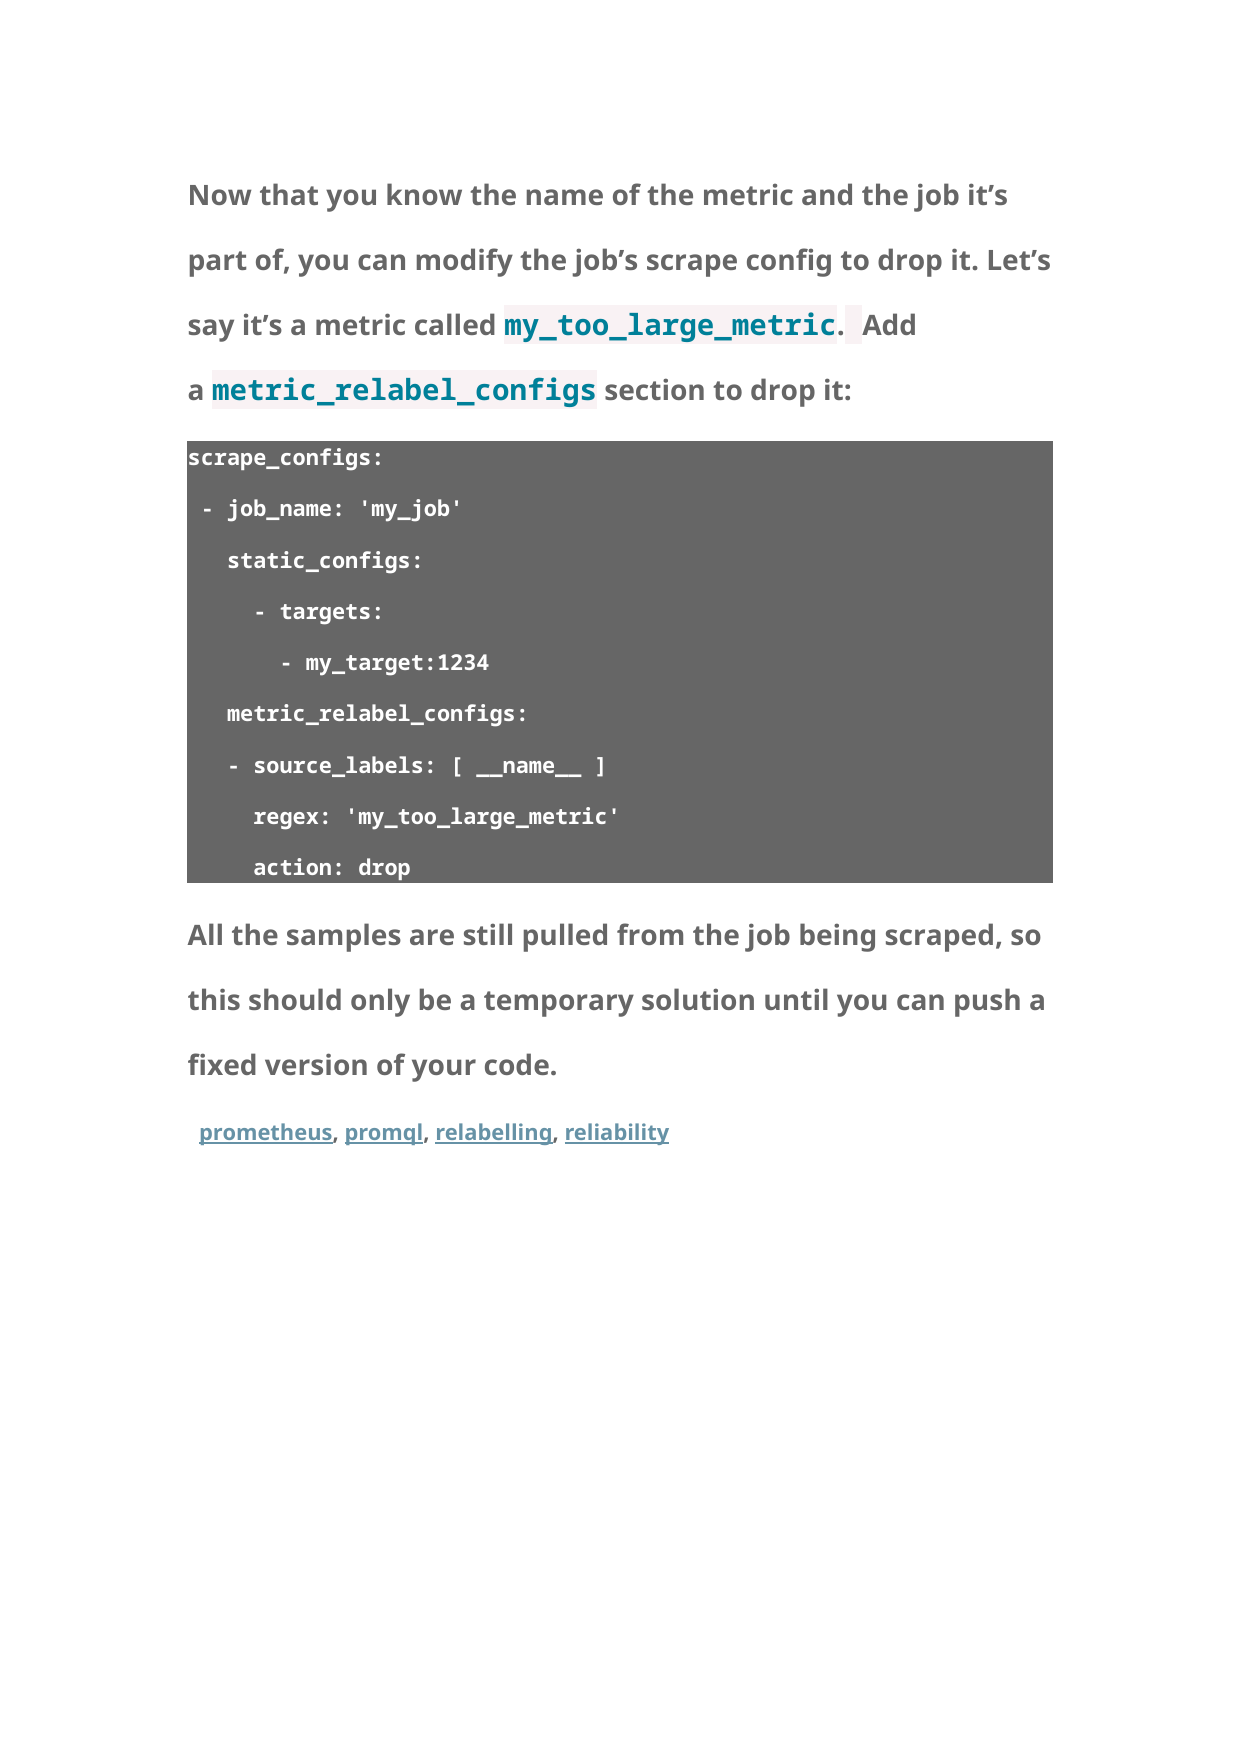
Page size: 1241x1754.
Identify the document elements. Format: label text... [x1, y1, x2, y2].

text regex: 'my_too_large_metric' [187, 799, 1053, 832]
text - my_target:1234 [187, 646, 1053, 678]
text All the samples are still pulled from the job being scraped, so this should only be a temporary solution until you can push a fixed version of your code. [187, 902, 1053, 1097]
text static_configs: [187, 543, 1053, 576]
text action: drop [187, 851, 1053, 883]
text - source_labels: [ __name__ ] [187, 748, 1053, 781]
text scrape_configs: [187, 441, 1053, 473]
text prometheus, promql, relabelling, reliability [187, 1116, 1053, 1148]
text - targets: [187, 594, 1053, 627]
text - job_name: 'my_job' [187, 492, 1053, 524]
text metric_relabel_configs: [187, 697, 1053, 729]
text Now that you know the name of the metric and the job it’s part of, you can modify the job’s scrape config to drop it. Let’s say it’s a metric called my_too_large_metric. Add a metric_relabel_configs section to drop it: [187, 162, 1053, 422]
